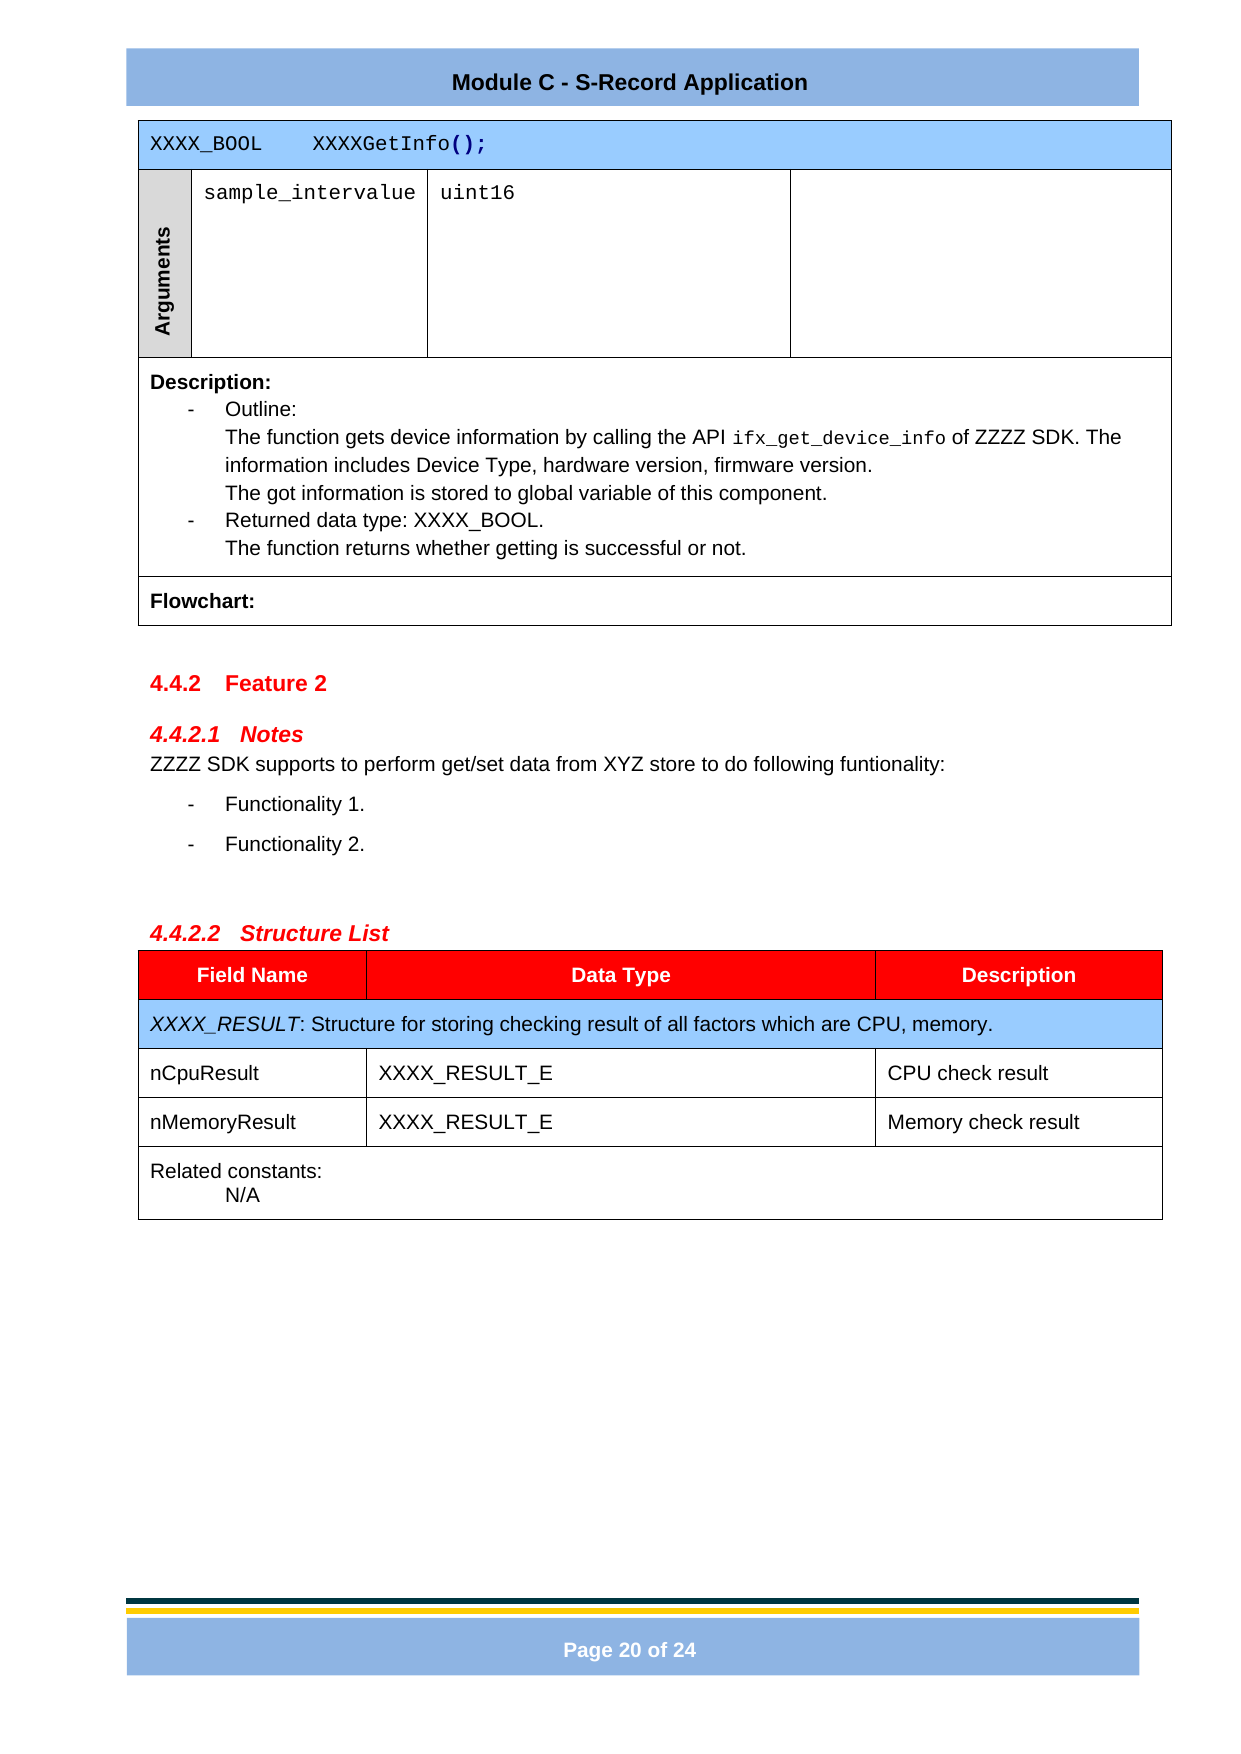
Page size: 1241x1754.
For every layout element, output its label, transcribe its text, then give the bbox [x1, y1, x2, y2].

table_header Description [876, 951, 1162, 999]
table_cell XXXX_RESULT_E [367, 1098, 875, 1146]
table_cell nMemoryResult [139, 1098, 366, 1146]
table_header Data Type [367, 951, 875, 999]
table_cell Arguments [139, 170, 191, 357]
table_cell XXXX_RESULT: Structure for storing checking result of all factors which are CPU, memory. [139, 1000, 1162, 1048]
subtitle Feature 2 [150, 670, 1120, 696]
table_cell CPU check result [876, 1049, 1162, 1097]
list Functionality 2. [187, 831, 1120, 855]
table_cell uint16 [428, 170, 790, 357]
table_cell Description: Outline: The function gets device information by calling the API ifx_get_device_info of ZZZZ SDK. The information includes Device Type, hardware version, firmware version. The got information is stored to global variable of this component. Returned data type: XXXX_BOOL. The function returns whether getting is successful or not. [139, 358, 1171, 576]
table_header XXXX_BOOL XXXXGetInfo(); [139, 121, 1171, 169]
table_cell Flowchart: [139, 577, 1171, 624]
subtitle Structure List [150, 920, 1120, 946]
table_cell Related constants: N/A [139, 1147, 1162, 1219]
text ZZZZ SDK supports to perform get/set data from XYZ store to do following funtionality: [150, 751, 1120, 775]
table_cell nCpuResult [139, 1049, 366, 1097]
table_cell sample_intervalue [192, 170, 427, 357]
table_header Field Name [139, 951, 366, 999]
table_cell Memory check result [876, 1098, 1162, 1146]
table_cell XXXX_RESULT_E [367, 1049, 875, 1097]
list Functionality 1. [187, 791, 1120, 815]
subtitle Notes [150, 721, 1120, 747]
table_cell [791, 170, 1171, 357]
